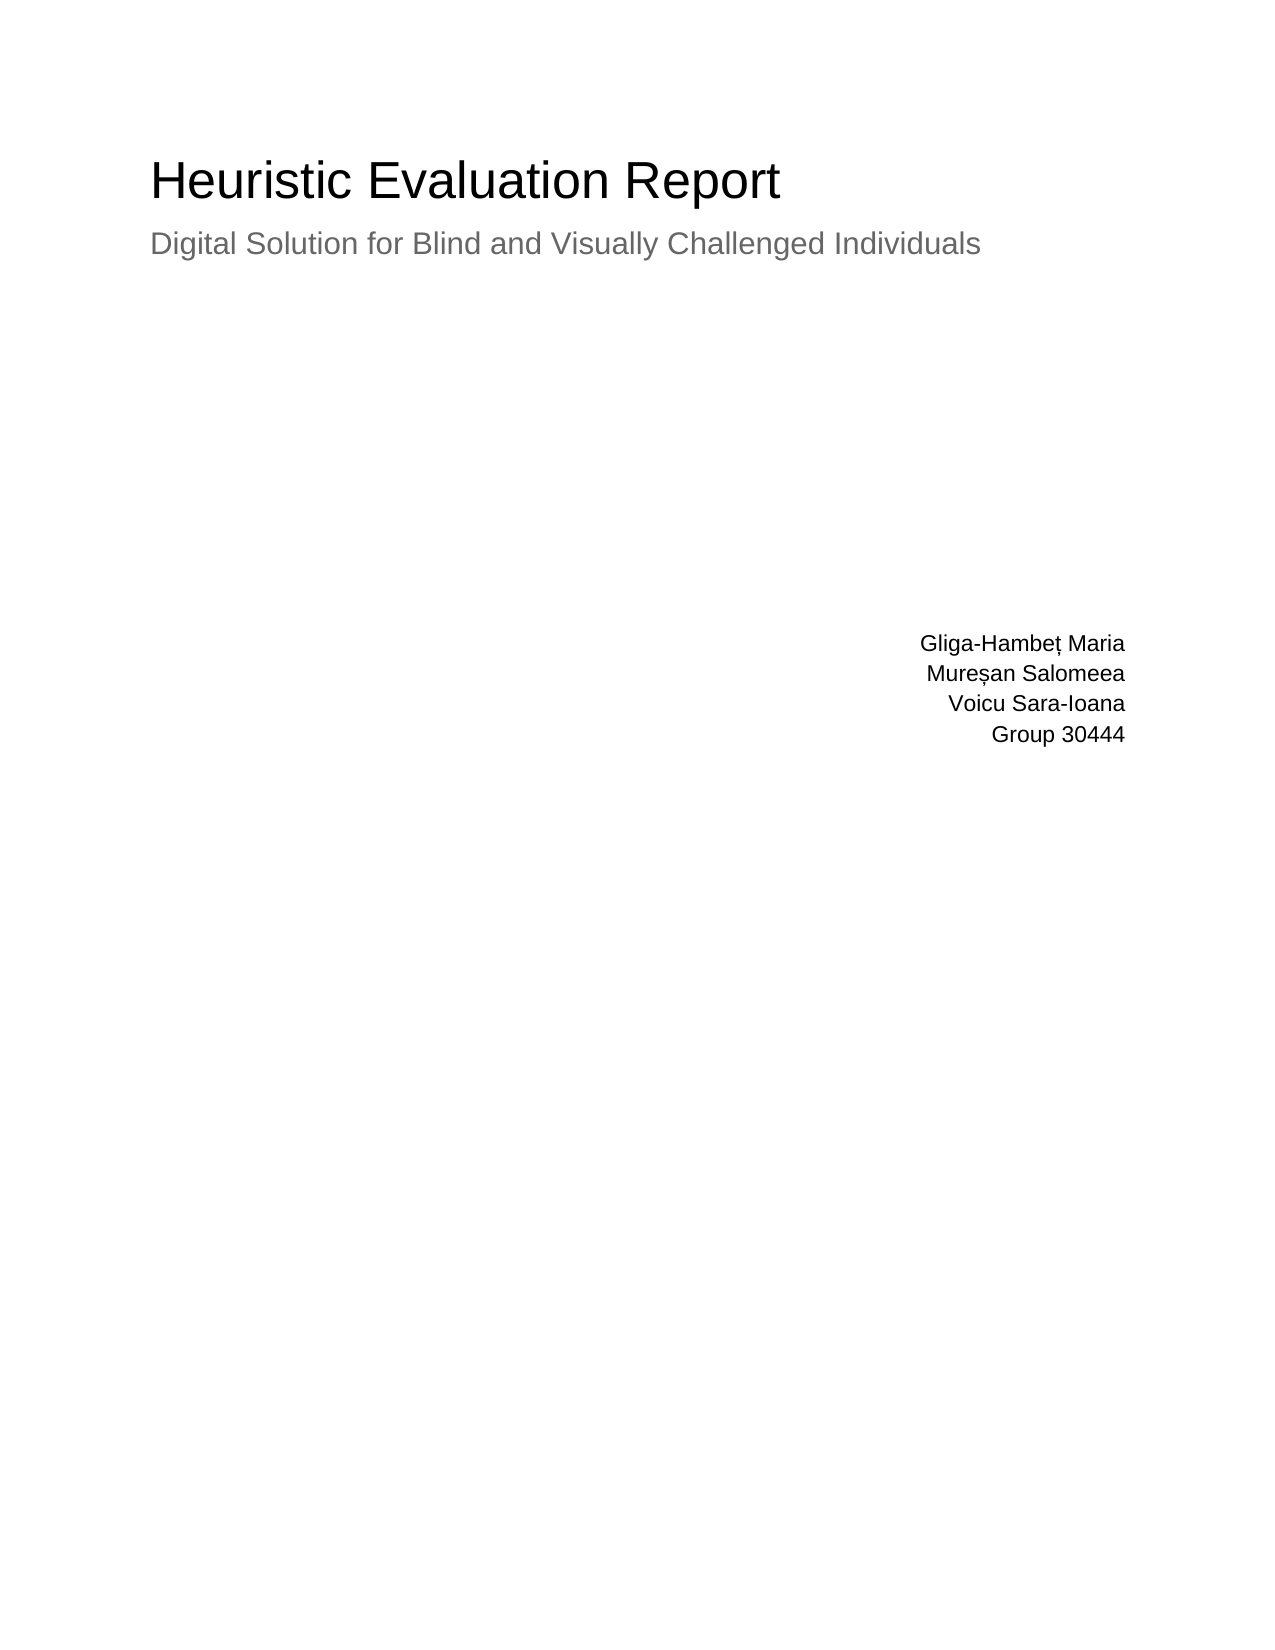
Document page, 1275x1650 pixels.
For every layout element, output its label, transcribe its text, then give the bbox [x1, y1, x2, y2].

text Voicu Sara-Ioana [225, 690, 1125, 717]
text Group 30444 [225, 721, 1125, 747]
subtitle Digital Solution for Blind and Visually Challenged Individuals [150, 225, 1125, 261]
title Heuristic Evaluation Report [150, 150, 1125, 210]
text Mureșan Salomeea [225, 660, 1125, 686]
text Gliga-Hambeț Maria [225, 630, 1125, 656]
